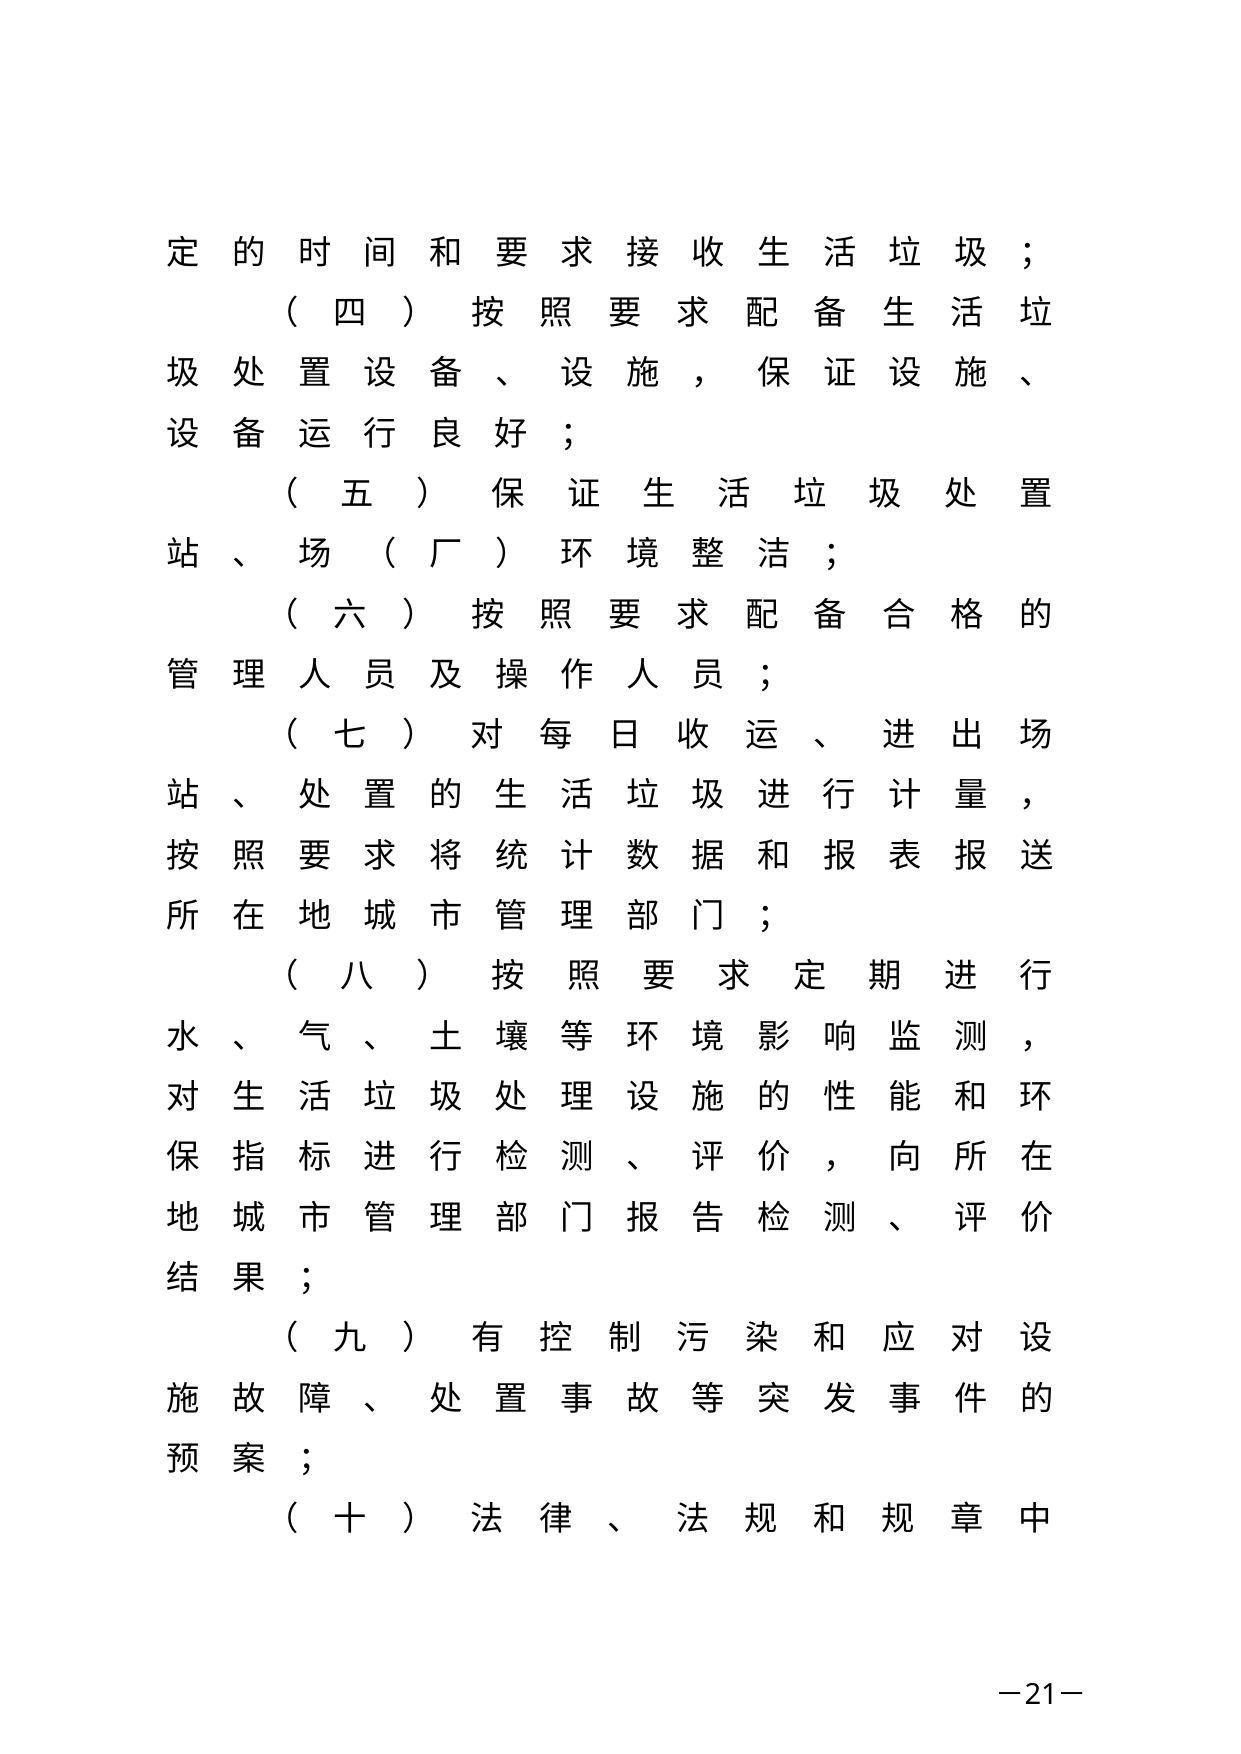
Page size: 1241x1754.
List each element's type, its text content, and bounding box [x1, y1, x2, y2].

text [167, 219, 1085, 280]
text （九）有控制污染和应对设施故障、处置事故等突发事件的预案； [167, 1305, 1085, 1486]
text （七）对每日收运、进出场站、处置的生活垃圾进行计量，按照要求将统计数据和报表报送所在地城市管理部门； [167, 702, 1085, 943]
text （八）按照要求定期进行水、气、土壤等环境影响监测，对生活垃圾处理设施的性能和环保指标进行检测、评价，向所在地城市管理部门报告检测、评价结果； [167, 943, 1085, 1305]
text （五）保证生活垃圾处置站、场（厂）环境整洁； [167, 461, 1085, 581]
text （六）按照要求配备合格的管理人员及操作人员； [167, 581, 1085, 702]
text （四）按照要求配备生活垃圾处置设备、设施，保证设施、设备运行良好； [167, 280, 1085, 461]
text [167, 1486, 1085, 1546]
